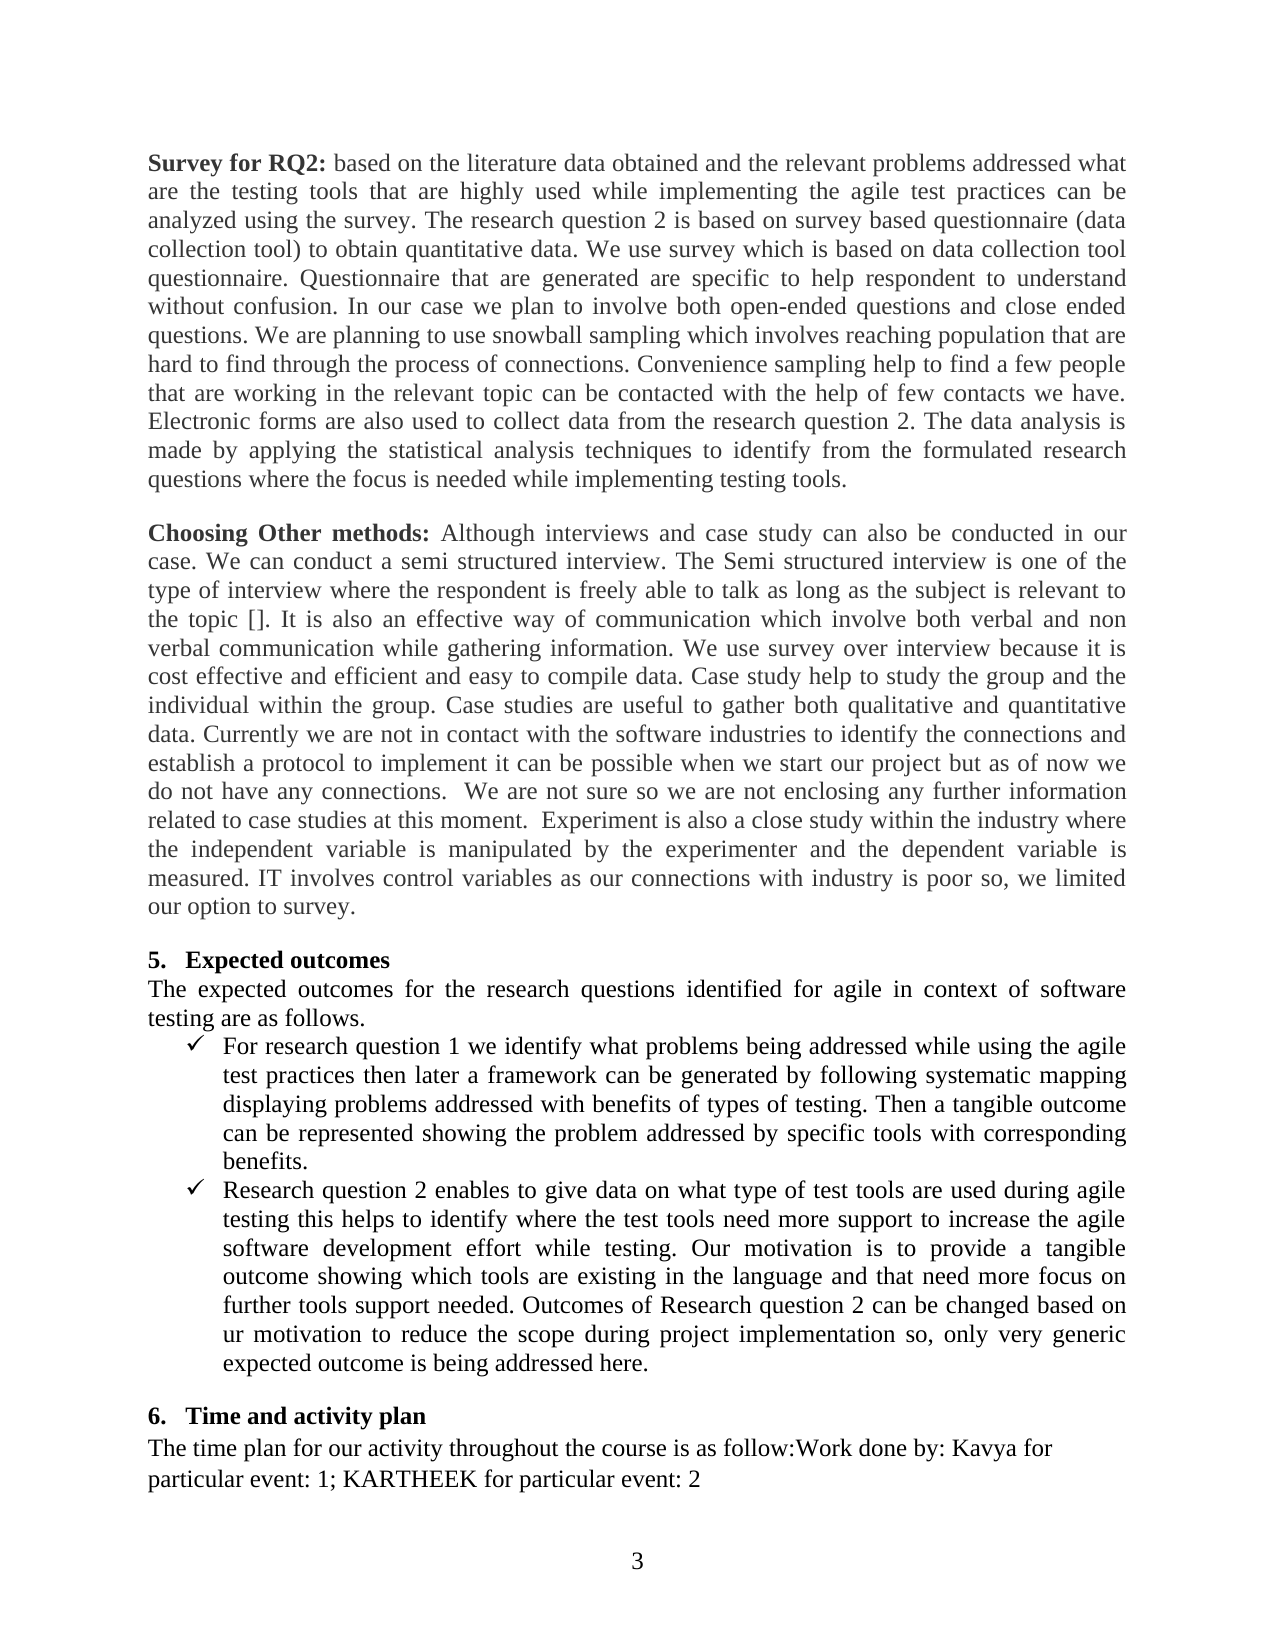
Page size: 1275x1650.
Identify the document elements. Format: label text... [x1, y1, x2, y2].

text The time plan for our activity throughout the course is as follow: Work done by: Kavya for particular event: 1; KARTHEEK for particular event: 2 [148, 1430, 1127, 1493]
text Survey for RQ2: based on the literature data obtained and the relevant problems addressed what are the testing tools that are highly used while implementing the agile test practices can be analyzed using the survey. The research question 2 is based on survey based questionnaire (data collection tool) to obtain quantitative data. We use survey which is based on data collection tool questionnaire. Questionnaire that are generated are specific to help respondent to understand without confusion. In our case we plan to involve both open-ended questions and close ended questions. We are planning to use snowball sampling which involves reaching population that are hard to find through the process of connections. Convenience sampling help to find a few people that are working in the relevant topic can be contacted with the help of few contacts we have. Electronic forms are also used to collect data from the research question 2. The data analysis is made by applying the statistical analysis techniques to identify from the formulated research questions where the focus is needed while implementing testing tools. [148, 148, 1127, 493]
subtitle Time and activity plan [148, 1401, 1127, 1430]
text The expected outcomes for the research questions identified for agile in context of software testing are as follows. [148, 974, 1127, 1031]
subtitle Expected outcomes [148, 945, 1127, 974]
list For research question 1 we identify what problems being addressed while using the agile test practices then later a framework can be generated by following systematic mapping displaying problems addressed with benefits of types of testing. Then a tangible outcome can be represented showing the problem addressed by specific tools with corresponding benefits. [185, 1031, 1127, 1175]
list Research question 2 enables to give data on what type of test tools are used during agile testing this helps to identify where the test tools need more support to increase the agile software development effort while testing. Our motivation is to provide a tangible outcome showing which tools are existing in the language and that need more focus on further tools support needed. Outcomes of Research question 2 can be changed based on ur motivation to reduce the scope during project implementation so, only very generic expected outcome is being addressed here. [185, 1175, 1127, 1376]
text Choosing Other methods: Although interviews and case study can also be conducted in our case. We can conduct a semi structured interview. The Semi structured interview is one of the type of interview where the respondent is freely able to talk as long as the subject is relevant to the topic []. It is also an effective way of communication which involve both verbal and non verbal communication while gathering information. We use survey over interview because it is cost effective and efficient and easy to compile data. Case study help to study the group and the individual within the group. Case studies are useful to gather both qualitative and quantitative data. Currently we are not in contact with the software industries to identify the connections and establish a protocol to implement it can be possible when we start our project but as of now we do not have any connections. We are not sure so we are not enclosing any further information related to case studies at this moment. Experiment is also a close study within the industry where the independent variable is manipulated by the experimenter and the dependent variable is measured. IT involves control variables as our connections with industry is poor so, we limited our option to survey. [148, 518, 1127, 920]
